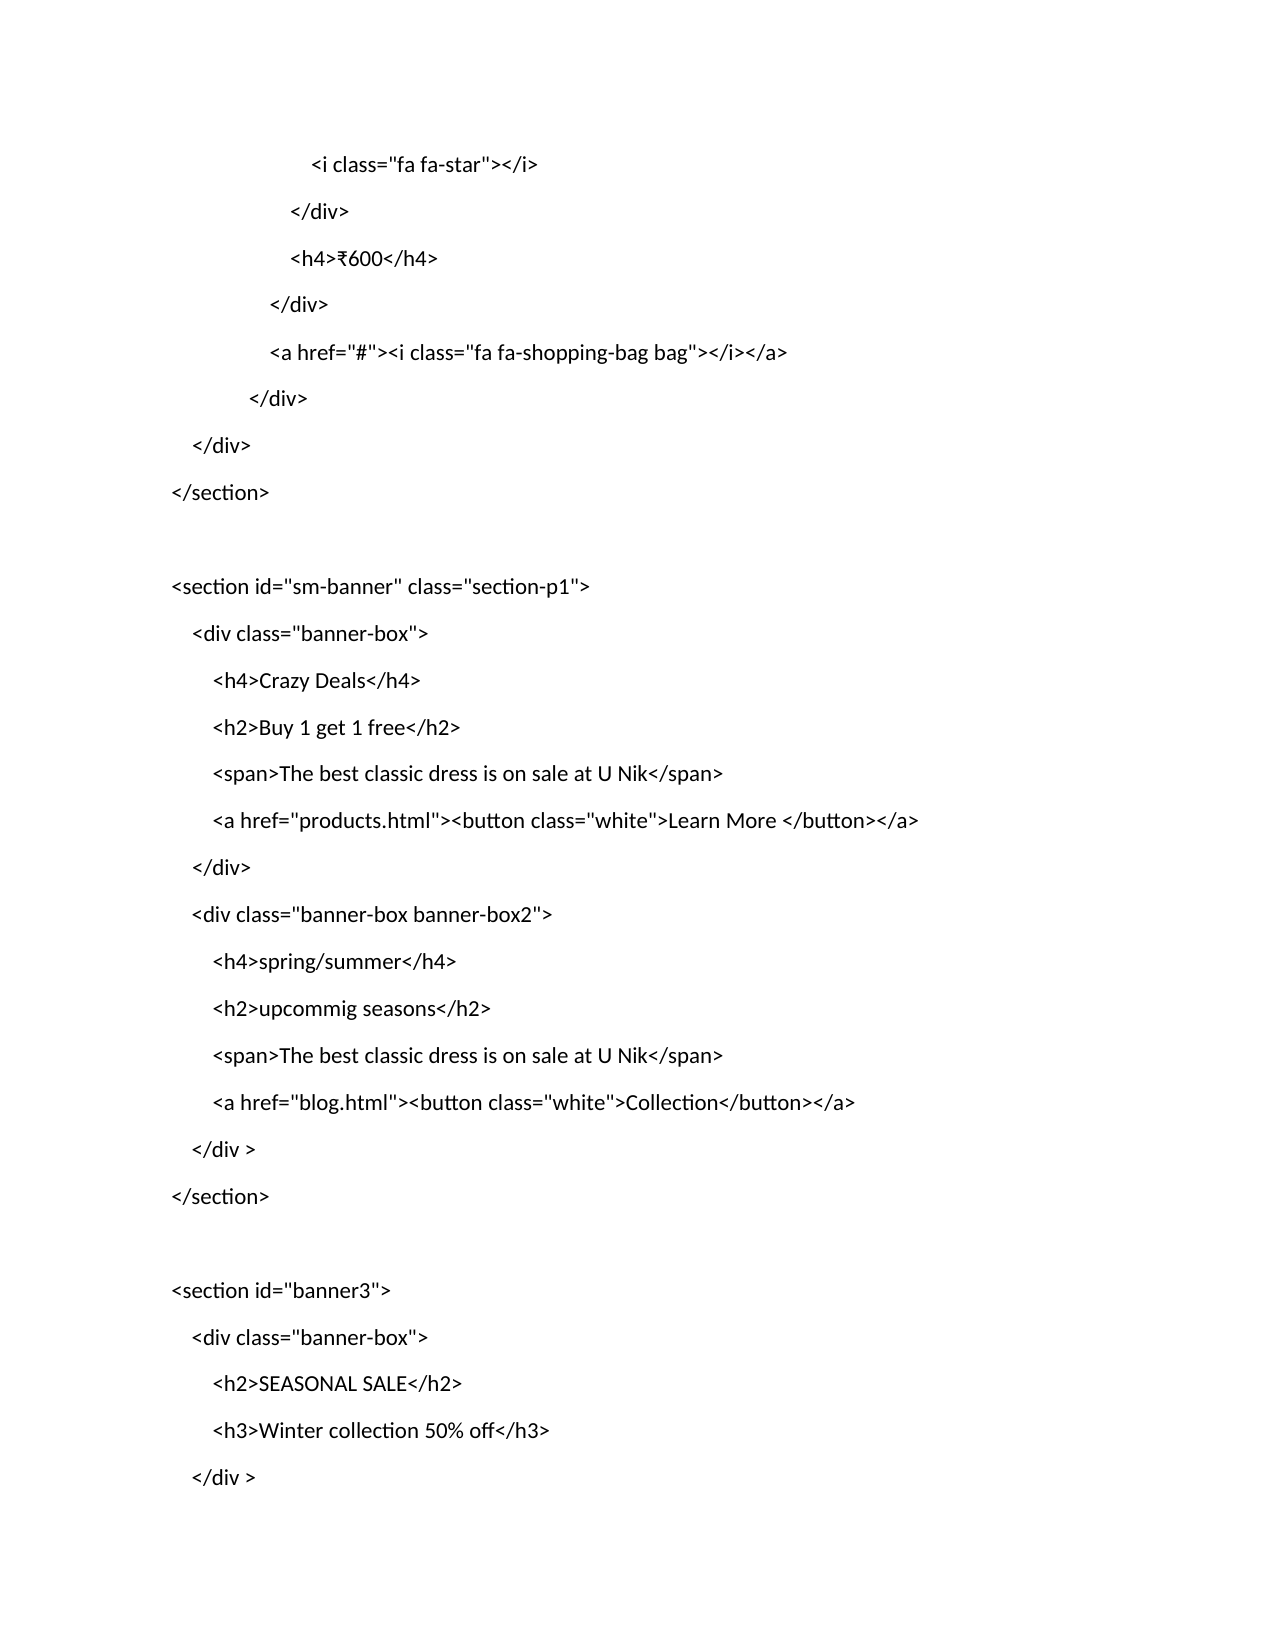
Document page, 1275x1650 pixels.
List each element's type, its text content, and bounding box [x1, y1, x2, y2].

text </div> [290, 197, 1250, 225]
text <h4>spring/summer</h4> [212, 947, 1250, 975]
text </section> [171, 1182, 1250, 1210]
text <div class="banner-box"> [35, 619, 429, 647]
text </div> [148, 853, 295, 882]
text <h2>upcommig seasons</h2> [212, 994, 1250, 1022]
text <section id="banner3"> [171, 1276, 1250, 1304]
text <span>The best classic dress is on sale at U Nik</span> [212, 759, 1250, 788]
text </div > [191, 1463, 1250, 1491]
text <h2>Buy 1 get 1 free</h2> [212, 713, 1250, 741]
text <a href="products.html"><button class="white">Learn More </button></a> [212, 807, 1250, 835]
text <div class="banner-box banner-box2"> [191, 901, 1250, 928]
text <h4>Crazy Deals</h4> [35, 666, 421, 694]
text </section> [148, 478, 293, 506]
text <a href="#"><i class="fa fa-shopping-bag bag"></i></a> [269, 338, 1250, 366]
text <h4>₹600</h4> [290, 244, 1250, 272]
text </div> [248, 384, 1250, 412]
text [311, 150, 1250, 178]
text </div > [191, 1135, 1250, 1163]
text <div class="banner-box"> [191, 1323, 1250, 1351]
text </div> [148, 431, 295, 459]
text <h2>SEASONAL SALE</h2> [212, 1369, 1250, 1398]
text <h3>Winter collection 50% off</h3> [212, 1416, 1250, 1444]
text <a href="blog.html"><button class="white">Collection</button></a> [212, 1088, 1250, 1116]
text </div> [269, 291, 1250, 319]
text <span>The best classic dress is on sale at U Nik</span> [212, 1041, 1250, 1069]
text <section id="sm-banner" class="section-p1"> [171, 572, 1250, 600]
